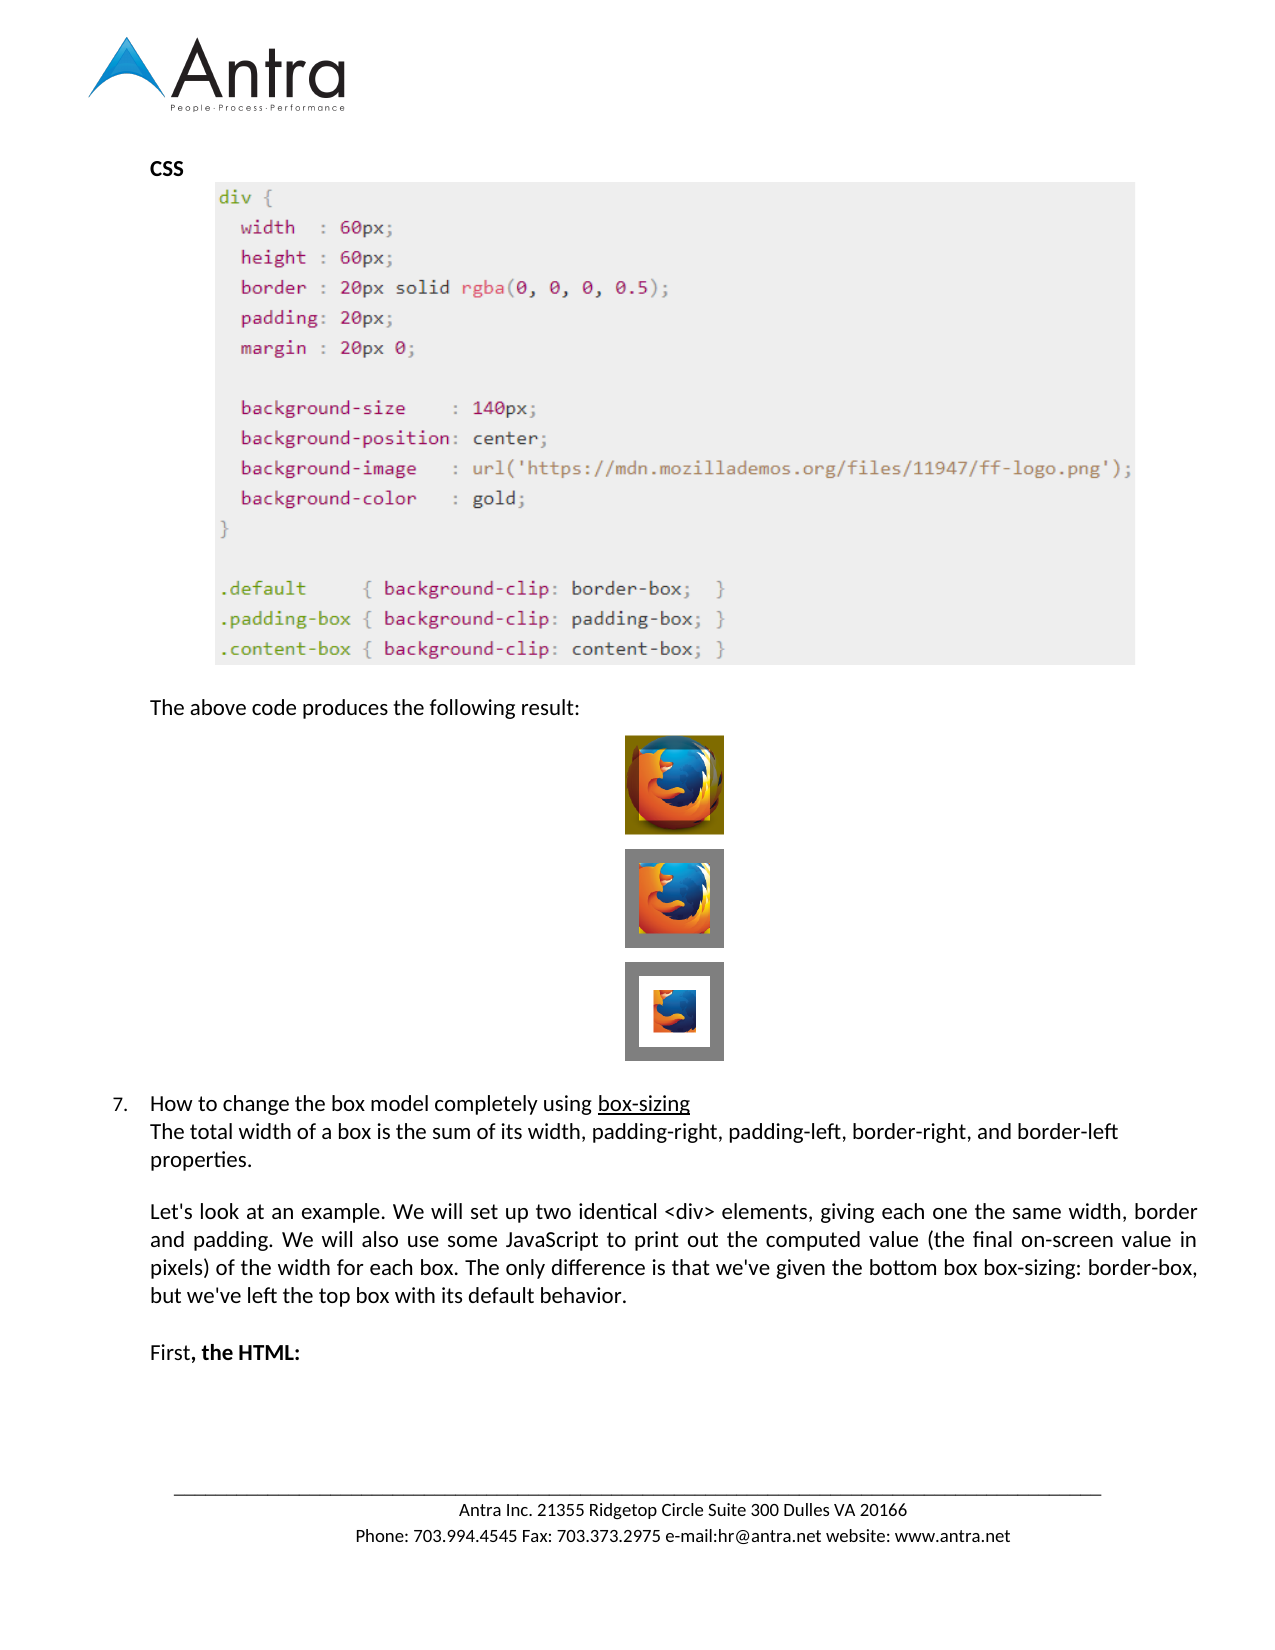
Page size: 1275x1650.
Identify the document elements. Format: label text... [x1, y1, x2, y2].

picture [215, 182, 1136, 665]
text The total width of a box is the sum of its width, padding-right, padding-left, border-right, and border-left properties. [150, 1117, 1200, 1173]
text Let's look at an example. We will set up two identical <div> elements, giving each one the same width, border and padding. We will also use some JavaScript to print out the computed value (the final on-screen value in pixels) of the width for each box. The only difference is that we've given the bottom box box-sizing: border-box, but we've left the top box with its default behavior. [150, 1197, 1200, 1309]
list How to change the box model completely using box-sizing [112, 1089, 1200, 1117]
list CSS [150, 154, 1200, 182]
list The above code produces the following result: [150, 693, 1200, 721]
picture [624, 733, 726, 1062]
picture [75, 24, 358, 126]
text First, the HTML: [150, 1338, 1200, 1366]
